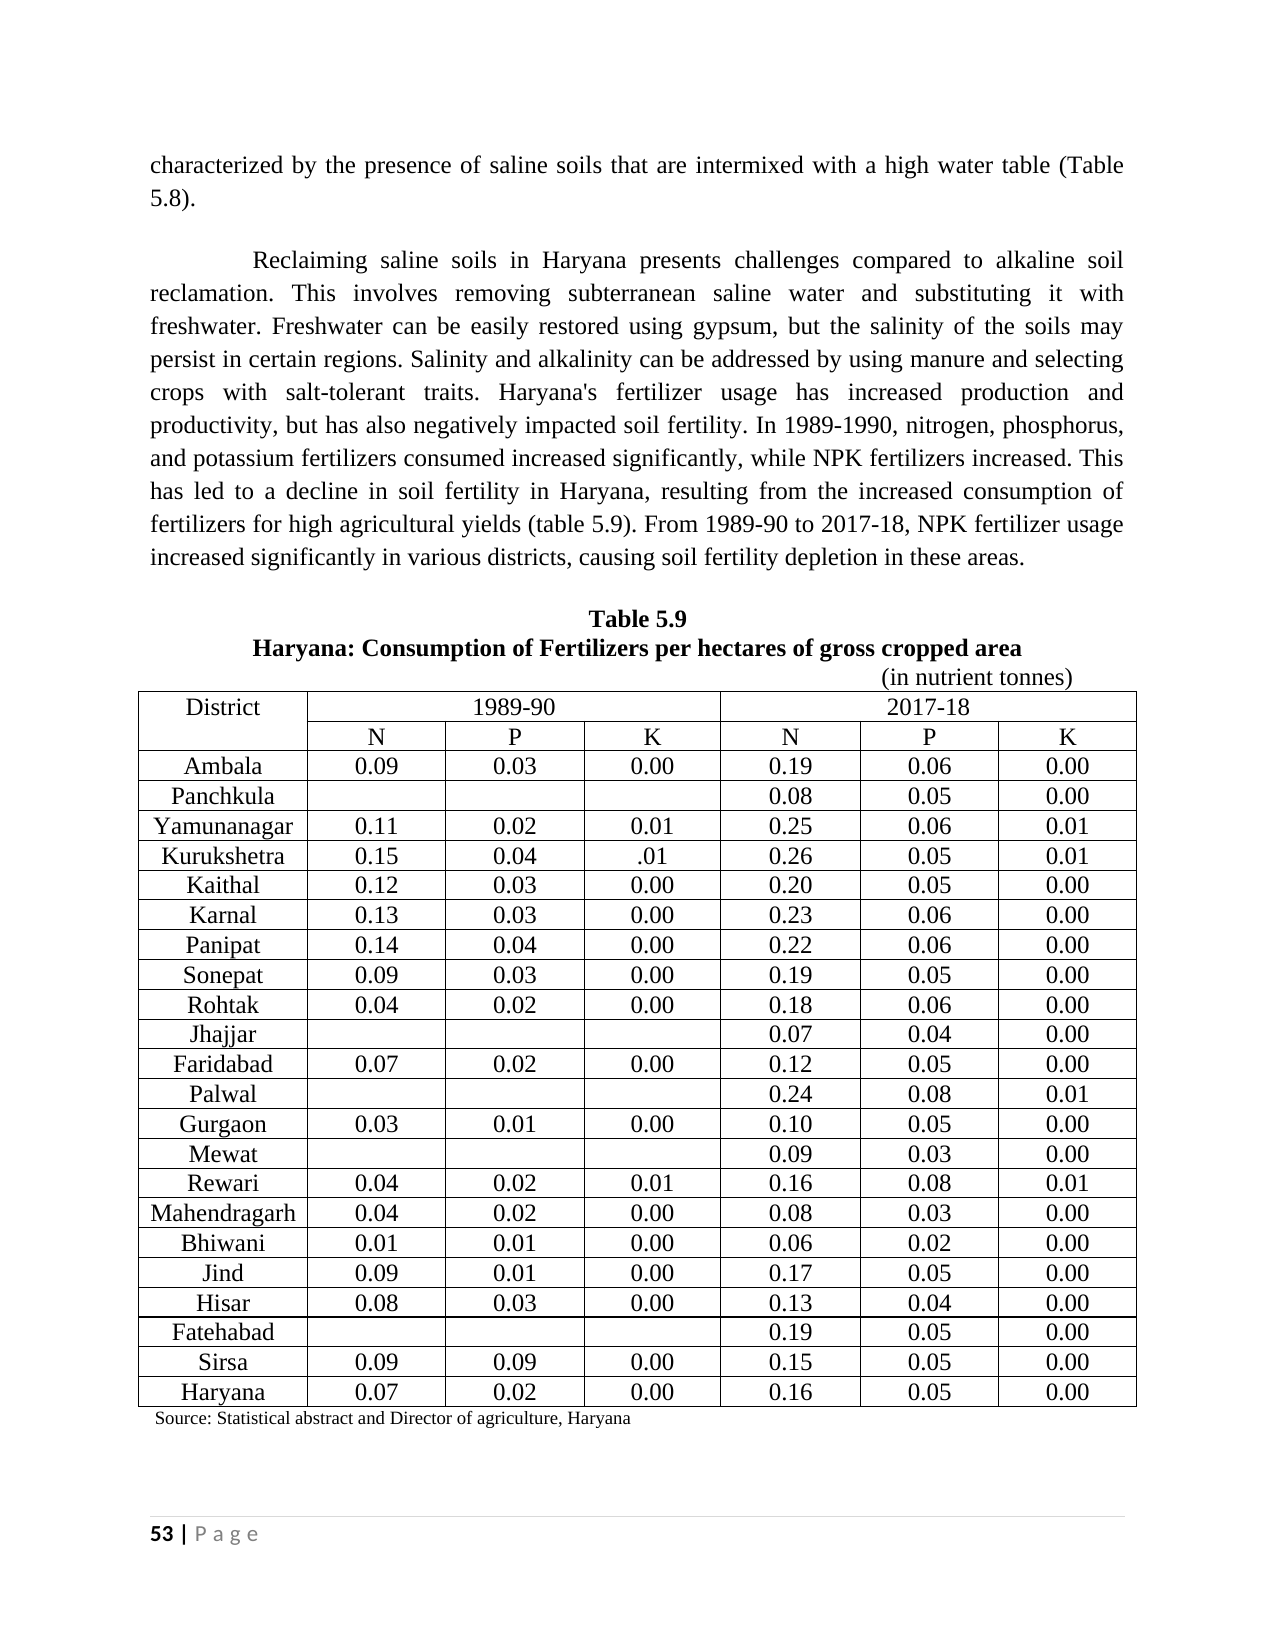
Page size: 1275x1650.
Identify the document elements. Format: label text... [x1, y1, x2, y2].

table_cell Kaithal [139, 871, 307, 899]
table_cell 0.08 [861, 1169, 998, 1197]
table_cell Palwal [139, 1079, 307, 1108]
table_cell 0.00 [999, 960, 1136, 989]
table_cell 0.16 [721, 1377, 860, 1406]
text Haryana: Consumption of Fertilizers per hectares of gross cropped area [150, 633, 1125, 662]
table_cell 0.23 [721, 900, 860, 929]
table_cell 0.16 [721, 1169, 860, 1197]
table_cell 0.04 [308, 1169, 445, 1197]
table_cell 0.01 [446, 1228, 584, 1257]
table_cell 0.18 [721, 990, 860, 1018]
table_cell 0.00 [999, 1198, 1136, 1227]
table_cell 0.20 [721, 871, 860, 899]
table_cell 0.22 [721, 930, 860, 959]
table_cell 0.00 [999, 1020, 1136, 1048]
table_cell 0.13 [721, 1288, 860, 1316]
table_cell [585, 1079, 720, 1108]
table_cell 0.19 [721, 960, 860, 989]
table_cell 0.01 [999, 1079, 1136, 1108]
table_cell Karnal [139, 900, 307, 929]
table_cell 0.04 [446, 841, 584, 869]
table_cell Faridabad [139, 1049, 307, 1078]
table_cell 0.09 [308, 1258, 445, 1287]
table_cell 0.00 [585, 1049, 720, 1078]
table_cell Mahendragarh [139, 1198, 307, 1227]
table_cell 0.08 [721, 781, 860, 810]
table_cell 0.01 [999, 841, 1136, 869]
table_cell 0.03 [446, 751, 584, 780]
table_header 2017-18 [721, 692, 1136, 721]
table_cell 0.00 [585, 1258, 720, 1287]
table_cell 0.08 [861, 1079, 998, 1108]
table_cell 0.01 [308, 1228, 445, 1257]
table_cell 0.06 [861, 930, 998, 959]
text Table 5.9 [150, 604, 1125, 633]
table_cell 0.04 [308, 1198, 445, 1227]
table_cell 0.00 [585, 990, 720, 1018]
table_cell 0.17 [721, 1258, 860, 1287]
table_cell [585, 1139, 720, 1167]
table_cell Rohtak [139, 990, 307, 1018]
table_cell 0.07 [721, 1020, 860, 1048]
table_cell [446, 781, 584, 810]
table_cell 0.00 [999, 871, 1136, 899]
table_cell N [721, 722, 860, 750]
table_cell Ambala [139, 751, 307, 780]
table_cell 0.02 [446, 1049, 584, 1078]
text (in nutrient tonnes) [150, 662, 1125, 691]
table_cell 0.09 [446, 1347, 584, 1376]
table_cell [308, 781, 445, 810]
table_cell 0.00 [999, 930, 1136, 959]
table_cell 0.01 [999, 811, 1136, 840]
table_cell 0.00 [585, 1228, 720, 1257]
table_cell 0.00 [999, 1109, 1136, 1138]
table_cell 0.05 [861, 1109, 998, 1138]
table_cell 0.02 [861, 1228, 998, 1257]
table_cell 0.01 [446, 1109, 584, 1138]
table_cell P [446, 722, 584, 750]
table_cell [446, 1020, 584, 1048]
table_cell [308, 1139, 445, 1167]
table_cell 0.00 [999, 1377, 1136, 1406]
table_cell 0.05 [861, 960, 998, 989]
table_cell 0.02 [446, 1169, 584, 1197]
table_cell 0.25 [721, 811, 860, 840]
table_cell 0.08 [721, 1198, 860, 1227]
table_cell 0.03 [446, 1288, 584, 1316]
table_cell 0.12 [308, 871, 445, 899]
table_cell 0.03 [861, 1139, 998, 1167]
table_cell N [308, 722, 445, 750]
table_cell 0.14 [308, 930, 445, 959]
table_cell Jhajjar [139, 1020, 307, 1048]
table_cell 0.03 [446, 871, 584, 899]
table_cell 0.04 [308, 990, 445, 1018]
table_cell 0.00 [585, 1109, 720, 1138]
table_cell [446, 1318, 584, 1346]
table_cell Panchkula [139, 781, 307, 810]
table_cell 0.00 [585, 1377, 720, 1406]
table_cell 0.02 [446, 1377, 584, 1406]
table_cell .01 [585, 841, 720, 869]
table_cell 0.03 [308, 1109, 445, 1138]
table_cell 0.24 [721, 1079, 860, 1108]
table_cell 0.00 [999, 1318, 1136, 1346]
table_cell 0.19 [721, 1318, 860, 1346]
table_cell 0.05 [861, 841, 998, 869]
table_cell 0.01 [446, 1258, 584, 1287]
table_cell 0.07 [308, 1377, 445, 1406]
table_cell 0.02 [446, 990, 584, 1018]
table_cell 0.05 [861, 1377, 998, 1406]
table_cell 0.15 [308, 841, 445, 869]
table_cell 0.04 [861, 1020, 998, 1048]
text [150, 150, 1125, 212]
table_cell Sirsa [139, 1347, 307, 1376]
table_cell Yamunanagar [139, 811, 307, 840]
table_cell 0.06 [721, 1228, 860, 1257]
table_cell 0.06 [861, 990, 998, 1018]
table_cell 0.00 [999, 1049, 1136, 1078]
table_cell K [585, 722, 720, 750]
table_cell 0.07 [308, 1049, 445, 1078]
table_cell 0.06 [861, 811, 998, 840]
table_cell 0.00 [999, 1258, 1136, 1287]
table_cell Haryana [139, 1377, 307, 1406]
table_cell 0.00 [999, 781, 1136, 810]
table_cell 0.00 [999, 1139, 1136, 1167]
table_cell 0.00 [999, 990, 1136, 1018]
table_cell 0.09 [721, 1139, 860, 1167]
table_cell 0.00 [999, 1288, 1136, 1316]
table_cell [585, 1318, 720, 1346]
table_cell 0.00 [585, 1198, 720, 1227]
table_cell Bhiwani [139, 1228, 307, 1257]
table_cell P [861, 722, 998, 750]
table_cell Hisar [139, 1288, 307, 1316]
table_cell Rewari [139, 1169, 307, 1197]
table_cell 0.05 [861, 781, 998, 810]
table_cell 0.09 [308, 960, 445, 989]
table_cell 0.06 [861, 900, 998, 929]
table_cell 0.00 [585, 900, 720, 929]
table_cell 0.00 [999, 1228, 1136, 1257]
table_cell 0.13 [308, 900, 445, 929]
table_cell 0.04 [446, 930, 584, 959]
table_cell 0.00 [585, 1288, 720, 1316]
table_cell 0.15 [721, 1347, 860, 1376]
table_cell Jind [139, 1258, 307, 1287]
table_cell 0.00 [585, 1347, 720, 1376]
table_cell [446, 1079, 584, 1108]
table_cell Sonepat [139, 960, 307, 989]
table_cell [308, 1079, 445, 1108]
table_cell 0.02 [446, 811, 584, 840]
table_cell 0.05 [861, 1347, 998, 1376]
table_header District [139, 692, 307, 750]
table_cell [585, 1020, 720, 1048]
table_cell Gurgaon [139, 1109, 307, 1138]
table_cell 0.03 [446, 960, 584, 989]
table_cell [308, 1318, 445, 1346]
table_cell 0.01 [999, 1169, 1136, 1197]
table_cell 0.09 [308, 751, 445, 780]
table_cell 0.00 [585, 871, 720, 899]
table_cell 0.03 [446, 900, 584, 929]
table_cell 0.26 [721, 841, 860, 869]
table_cell 0.02 [446, 1198, 584, 1227]
table_cell 0.03 [861, 1198, 998, 1227]
table_cell 0.01 [585, 1169, 720, 1197]
table_cell 0.00 [999, 900, 1136, 929]
text Source: Statistical abstract and Director of agriculture, Haryana [150, 1407, 1125, 1428]
table_cell 0.00 [999, 751, 1136, 780]
table_cell 0.00 [585, 960, 720, 989]
table_cell Mewat [139, 1139, 307, 1167]
table_cell [308, 1020, 445, 1048]
table_cell 0.05 [861, 1318, 998, 1346]
table_cell 0.09 [308, 1347, 445, 1376]
text Reclaiming saline soils in Haryana presents challenges compared to alkaline soil reclamation. This involves removing subterranean saline water and substituting it with freshwater. Freshwater can be easily restored using gypsum, but the salinity of the soils may persist in certain regions. Salinity and alkalinity can be addressed by using manure and selecting crops with salt-tolerant traits. Haryana's fertilizer usage has increased production and productivity, but has also negatively impacted soil fertility. In 1989-1990, nitrogen, phosphorus, and potassium fertilizers consumed increased significantly, while NPK fertilizers increased. This has led to a decline in soil fertility in Haryana, resulting from the increased consumption of fertilizers for high agricultural yields (table 5.9). From 1989-90 to 2017-18, NPK fertilizer usage increased significantly in various districts, causing soil fertility depletion in these areas. [150, 245, 1125, 571]
table_cell 0.00 [999, 1347, 1136, 1376]
table_cell 0.01 [585, 811, 720, 840]
table_cell 0.00 [585, 930, 720, 959]
table_cell 0.10 [721, 1109, 860, 1138]
table_cell Panipat [139, 930, 307, 959]
table_cell 0.05 [861, 1049, 998, 1078]
table_cell 0.05 [861, 871, 998, 899]
table_cell 0.12 [721, 1049, 860, 1078]
table_cell K [999, 722, 1136, 750]
table_cell [585, 781, 720, 810]
table_cell [446, 1139, 584, 1167]
table_cell 0.08 [308, 1288, 445, 1316]
table_header 1989-90 [308, 692, 720, 721]
table_cell Kurukshetra [139, 841, 307, 869]
table_cell 0.19 [721, 751, 860, 780]
table_cell 0.05 [861, 1258, 998, 1287]
table_cell 0.11 [308, 811, 445, 840]
table_cell 0.04 [861, 1288, 998, 1316]
table_cell 0.00 [585, 751, 720, 780]
table_cell 0.06 [861, 751, 998, 780]
table_cell Fatehabad [139, 1318, 307, 1346]
